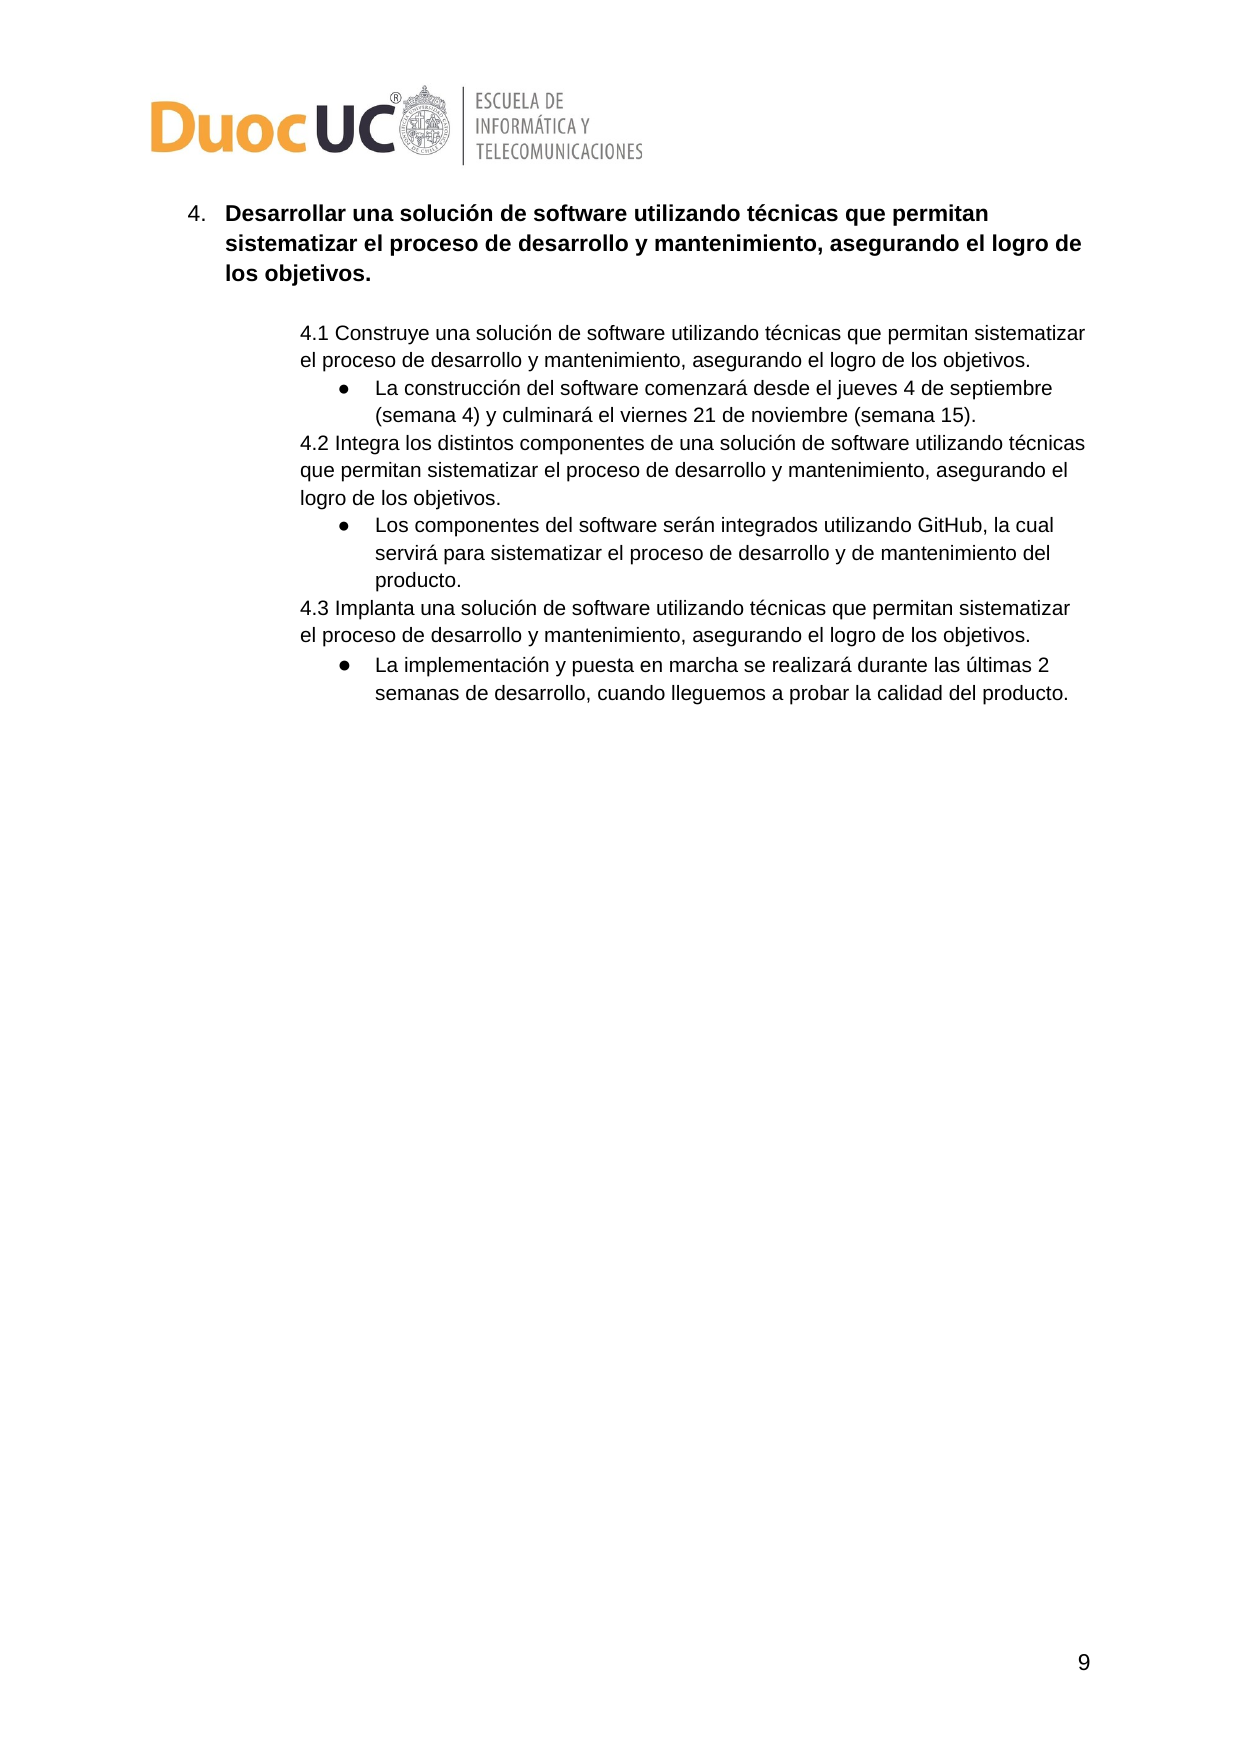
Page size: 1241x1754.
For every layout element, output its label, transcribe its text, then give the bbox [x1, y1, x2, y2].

list La implementación y puesta en marcha se realizará durante las últimas 2 semanas de desarrollo, cuando lleguemos a probar la calidad del producto. [337, 651, 1090, 705]
text 4.1 Construye una solución de software utilizando técnicas que permitan sistematizar el proceso de desarrollo y mantenimiento, asegurando el logro de los objetivos. [300, 321, 1090, 372]
text 4.2 Integra los distintos componentes de una solución de software utilizando técnicas que permitan sistematizar el proceso de desarrollo y mantenimiento, asegurando el logro de los objetivos. [300, 431, 1090, 510]
text 4.3 Implanta una solución de software utilizando técnicas que permitan sistematizar el proceso de desarrollo y mantenimiento, asegurando el logro de los objetivos. [300, 596, 1090, 647]
list Desarrollar una solución de software utilizando técnicas que permitan sistematizar el proceso de desarrollo y mantenimiento, asegurando el logro de los objetivos. [187, 200, 1090, 287]
picture [150, 75, 643, 197]
list La construcción del software comenzará desde el jueves 4 de septiembre (semana 4) y culminará el viernes 21 de noviembre (semana 15). [337, 376, 1090, 427]
list Los componentes del software serán integrados utilizando GitHub, la cual servirá para sistematizar el proceso de desarrollo y de mantenimiento del producto. [337, 513, 1090, 592]
